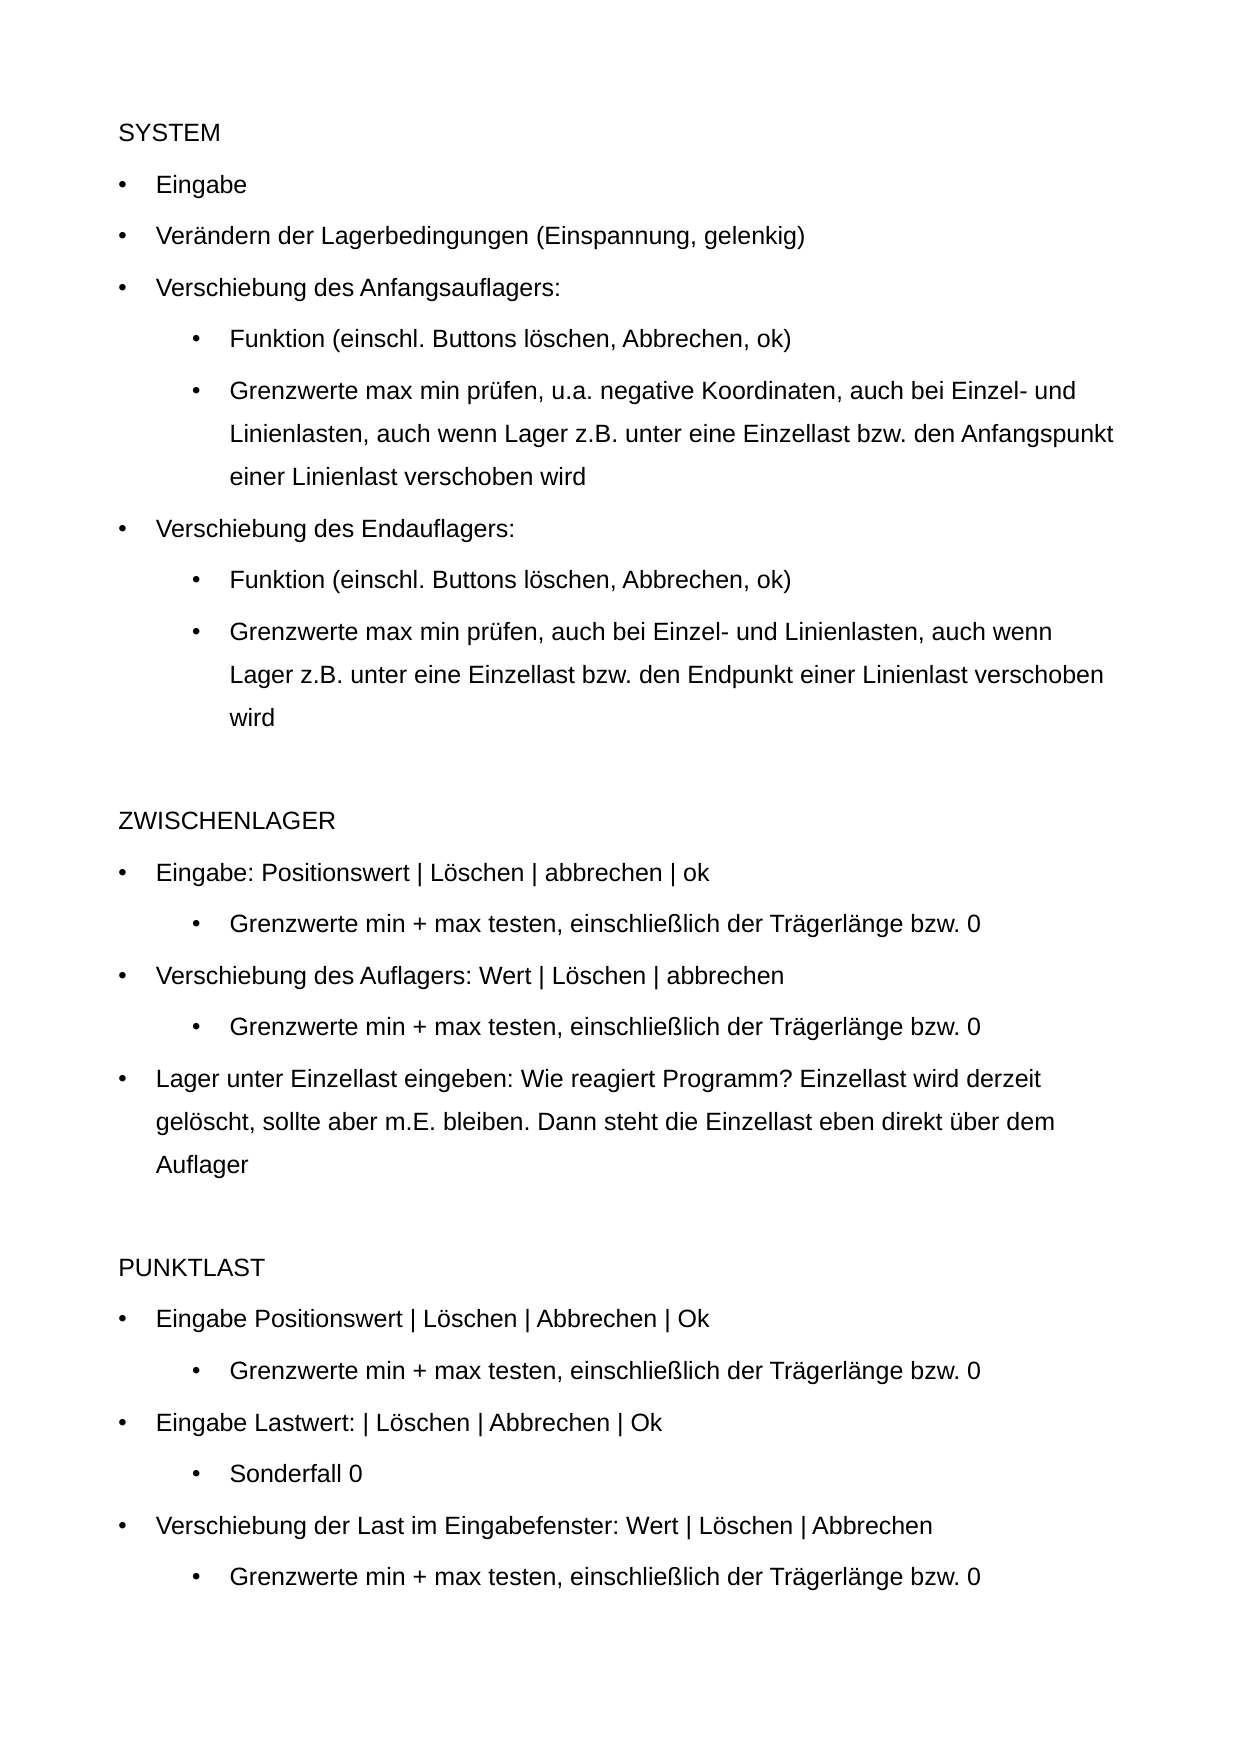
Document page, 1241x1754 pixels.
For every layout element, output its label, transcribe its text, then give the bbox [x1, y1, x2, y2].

list Eingabe [118, 169, 1122, 198]
list Eingabe Lastwert: | Löschen | Abbrechen | Ok [118, 1408, 1122, 1436]
list Verändern der Lagerbedingungen (Einspannung, gelenkig) [118, 221, 1122, 250]
list Eingabe Positionswert | Löschen | Abbrechen | Ok [118, 1304, 1122, 1333]
text SYSTEM [118, 118, 1122, 147]
list Verschiebung des Endauflagers: [118, 514, 1122, 542]
list Verschiebung des Auflagers: Wert | Löschen | abbrechen [118, 961, 1122, 989]
text ZWISCHENLAGER [118, 806, 1122, 835]
list Verschiebung der Last im Eingabefenster: Wert | Löschen | Abbrechen [118, 1511, 1122, 1539]
text PUNKTLAST [118, 1253, 1122, 1282]
list Grenzwerte min + max testen, einschließlich der Trägerlänge bzw. 0 [192, 909, 1122, 938]
list Grenzwerte max min prüfen, auch bei Einzel- und Linienlasten, auch wenn Lager z.B. unter eine Einzellast bzw. den Endpunkt einer Linienlast verschoben wird [192, 617, 1122, 732]
list Grenzwerte min + max testen, einschließlich der Trägerlänge bzw. 0 [192, 1356, 1122, 1385]
list Funktion (einschl. Buttons löschen, Abbrechen, ok) [192, 565, 1122, 594]
list Funktion (einschl. Buttons löschen, Abbrechen, ok) [192, 324, 1122, 353]
list Verschiebung des Anfangsauflagers: [118, 273, 1122, 302]
list Lager unter Einzellast eingeben: Wie reagiert Programm? Einzellast wird derzeit gelöscht, sollte aber m.E. bleiben. Dann steht die Einzellast eben direkt über dem Auflager [118, 1064, 1122, 1179]
list Grenzwerte max min prüfen, u.a. negative Koordinaten, auch bei Einzel- und Linienlasten, auch wenn Lager z.B. unter eine Einzellast bzw. den Anfangspunkt einer Linienlast verschoben wird [192, 376, 1122, 491]
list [192, 1562, 1122, 1591]
list Sonderfall 0 [192, 1459, 1122, 1488]
list Eingabe: Positionswert | Löschen | abbrechen | ok [118, 857, 1122, 886]
list Grenzwerte min + max testen, einschließlich der Trägerlänge bzw. 0 [192, 1012, 1122, 1041]
